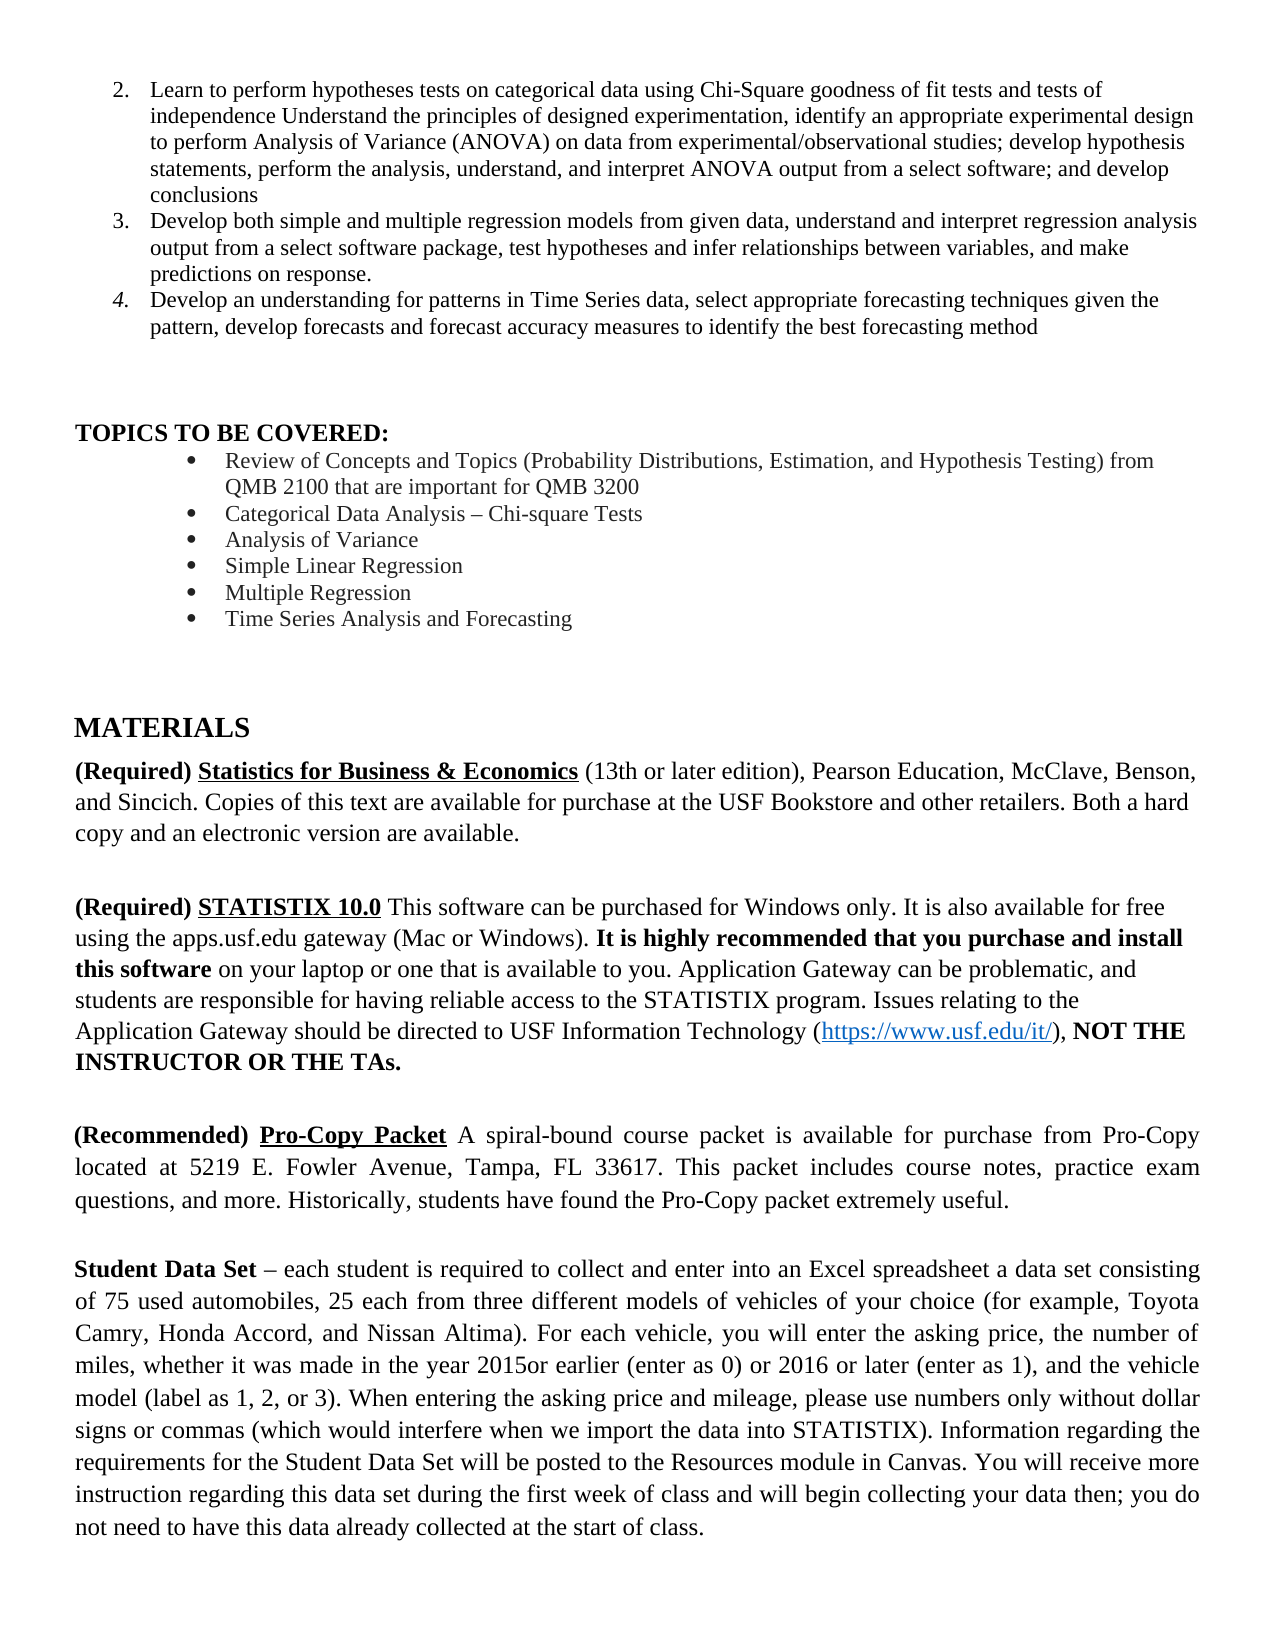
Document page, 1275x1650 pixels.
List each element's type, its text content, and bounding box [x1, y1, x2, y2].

list Develop an understanding for patterns in Time Series data, select appropriate forecasting techniques given the pattern, develop forecasts and forecast accuracy measures to identify the best forecasting method [112, 287, 1201, 339]
text (Required) Statistics for Business & Economics (13th or later edition), Pearson Education, McClave, Benson, and Sincich. Copies of this text are available for purchase at the USF Bookstore and other retailers. Both a hard copy and an electronic version are available. [75, 756, 1201, 847]
text (Required) STATISTIX 10.0 This software can be purchased for Windows only. It is also available for free using the apps.usf.edu gateway (Mac or Windows). It is highly recommended that you purchase and install this software on your laptop or one that is available to you. Application Gateway can be problematic, and students are responsible for having reliable access to the STATISTIX program. Issues relating to the Application Gateway should be directed to USF Information Technology (https://www.usf.edu/it/), NOT THE INSTRUCTOR OR THE TAs. [75, 892, 1201, 1076]
list Learn to perform hypotheses tests on categorical data using Chi-Square goodness of fit tests and tests of independence Understand the principles of designed experimentation, identify an appropriate experimental design to perform Analysis of Variance (ANOVA) on data from experimental/observational studies; develop hypothesis statements, perform the analysis, understand, and interpret ANOVA output from a select software; and develop conclusions [112, 76, 1201, 207]
list Time Series Analysis and Forecasting [187, 605, 1201, 632]
list TOPICS TO BE COVERED: [75, 418, 1201, 447]
subtitle MATERIALS [73, 711, 1200, 744]
text Student Data Set – each student is required to collect and enter into an Excel spreadsheet a data set consisting of 75 used automobiles, 25 each from three different models of vehicles of your choice (for example, Toyota Camry, Honda Accord, and Nissan Altima). For each vehicle, you will enter the asking price, the number of miles, whether it was made in the year 2015or earlier (enter as 0) or 2016 or later (enter as 1), and the vehicle model (label as 1, 2, or 3). When entering the asking price and mileage, please use numbers only without dollar signs or commas (which would interfere when we import the data into STATISTIX). Information regarding the requirements for the Student Data Set will be posted to the Resources module in Canvas. You will receive more instruction regarding this data set during the first week of class and will begin collecting your data then; you do not need to have this data already collected at the start of class. [74, 1254, 1201, 1540]
list Simple Linear Regression [187, 552, 1201, 579]
list Review of Concepts and Topics (Probability Distributions, Estimation, and Hypothesis Testing) from QMB 2100 that are important for QMB 3200 [187, 447, 1201, 500]
list Develop both simple and multiple regression models from given data, understand and interpret regression analysis output from a select software package, test hypotheses and infer relationships between variables, and make predictions on response. [112, 207, 1201, 287]
list Analysis of Variance [187, 526, 1201, 552]
text (Recommended) Pro-Copy Packet A spiral-bound course packet is available for purchase from Pro-Copy located at 5219 E. Fowler Avenue, Tampa, FL 33617. This packet includes course notes, practice exam questions, and more. Historically, students have found the Pro-Copy packet extremely useful. [73, 1120, 1201, 1213]
list Categorical Data Analysis – Chi-square Tests [187, 500, 1201, 526]
list Multiple Regression [187, 579, 1201, 605]
